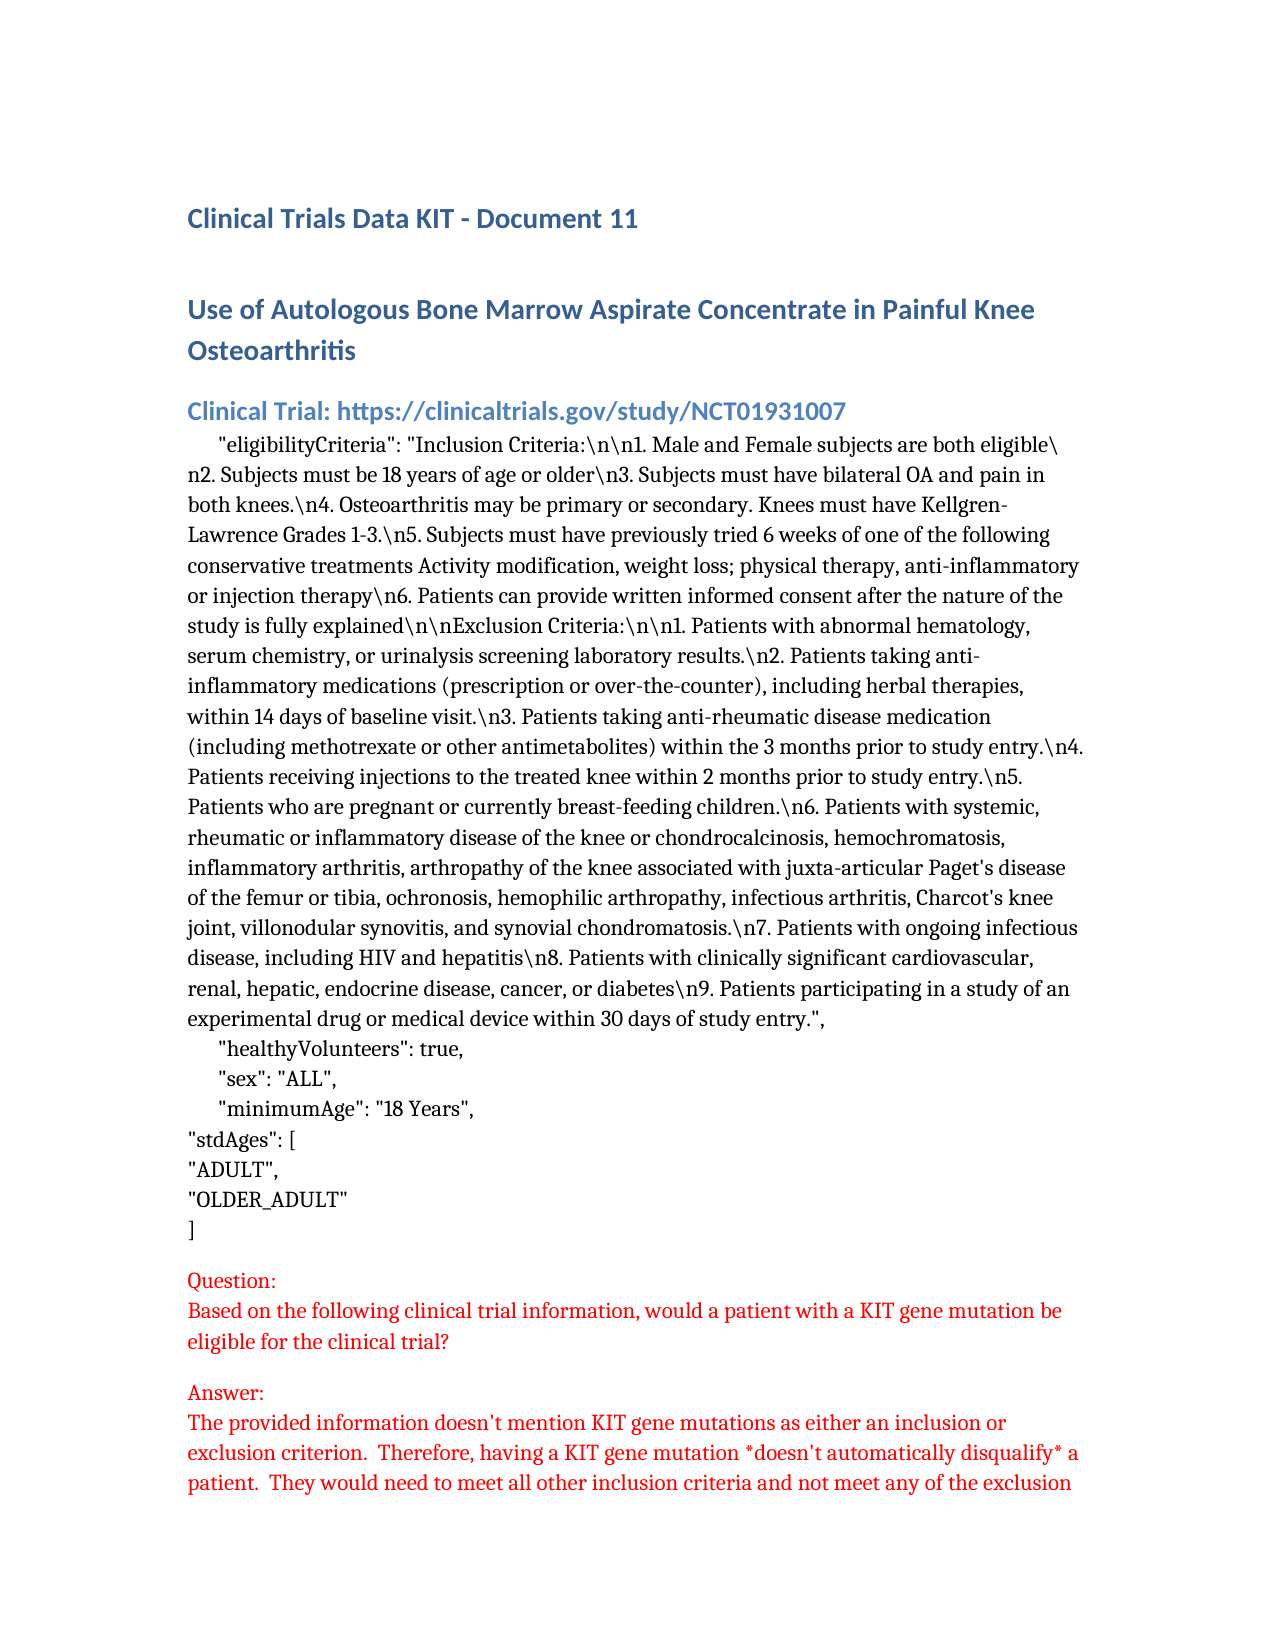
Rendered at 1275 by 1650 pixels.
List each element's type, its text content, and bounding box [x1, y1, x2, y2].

subtitle Use of Autologous Bone Marrow Aspirate Concentrate in Painful Knee Osteoarthritis [187, 291, 1087, 367]
subtitle Clinical Trials Data KIT - Document 11 [187, 200, 1087, 236]
text "eligibilityCriteria": "Inclusion Criteria:\n\n1. Male and Female subjects are both eligible\n2. Subjects must be 18 years of age or older\n3. Subjects must have bilateral OA and pain in both knees.\n4. Osteoarthritis may be primary or secondary. Knees must have Kellgren-Lawrence Grades 1-3.\n5. Subjects must have previously tried 6 weeks of one of the following conservative treatments Activity modification, weight loss; physical therapy, anti-inflammatory or injection therapy\n6. Patients can provide written informed consent after the nature of the study is fully explained\n\nExclusion Criteria:\n\n1. Patients with abnormal hematology, serum chemistry, or urinalysis screening laboratory results.\n2. Patients taking anti-inflammatory medications (prescription or over-the-counter), including herbal therapies, within 14 days of baseline visit.\n3. Patients taking anti-rheumatic disease medication (including methotrexate or other antimetabolites) within the 3 months prior to study entry.\n4. Patients receiving injections to the treated knee within 2 months prior to study entry.\n5. Patients who are pregnant or currently breast-feeding children.\n6. Patients with systemic, rheumatic or inflammatory disease of the knee or chondrocalcinosis, hemochromatosis, inflammatory arthritis, arthropathy of the knee associated with juxta-articular Paget's disease of the femur or tibia, ochronosis, hemophilic arthropathy, infectious arthritis, Charcot's knee joint, villonodular synovitis, and synovial chondromatosis.\n7. Patients with ongoing infectious disease, including HIV and hepatitis\n8. Patients with clinically significant cardiovascular, renal, hepatic, endocrine disease, cancer, or diabetes\n9. Patients participating in a study of an experimental drug or medical device within 30 days of study entry.", "healthyVolunteers": true, "sex": "ALL", "minimumAge": "18 Years", "stdAges": [ "ADULT", "OLDER_ADULT" ] [187, 432, 1087, 1243]
subtitle Clinical Trial: https://clinicaltrials.gov/study/NCT01931007 [187, 394, 1087, 427]
text Question: Based on the following clinical trial information, would a patient with a KIT gene mutation be eligible for the clinical trial? [187, 1268, 1087, 1355]
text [187, 1379, 1087, 1496]
